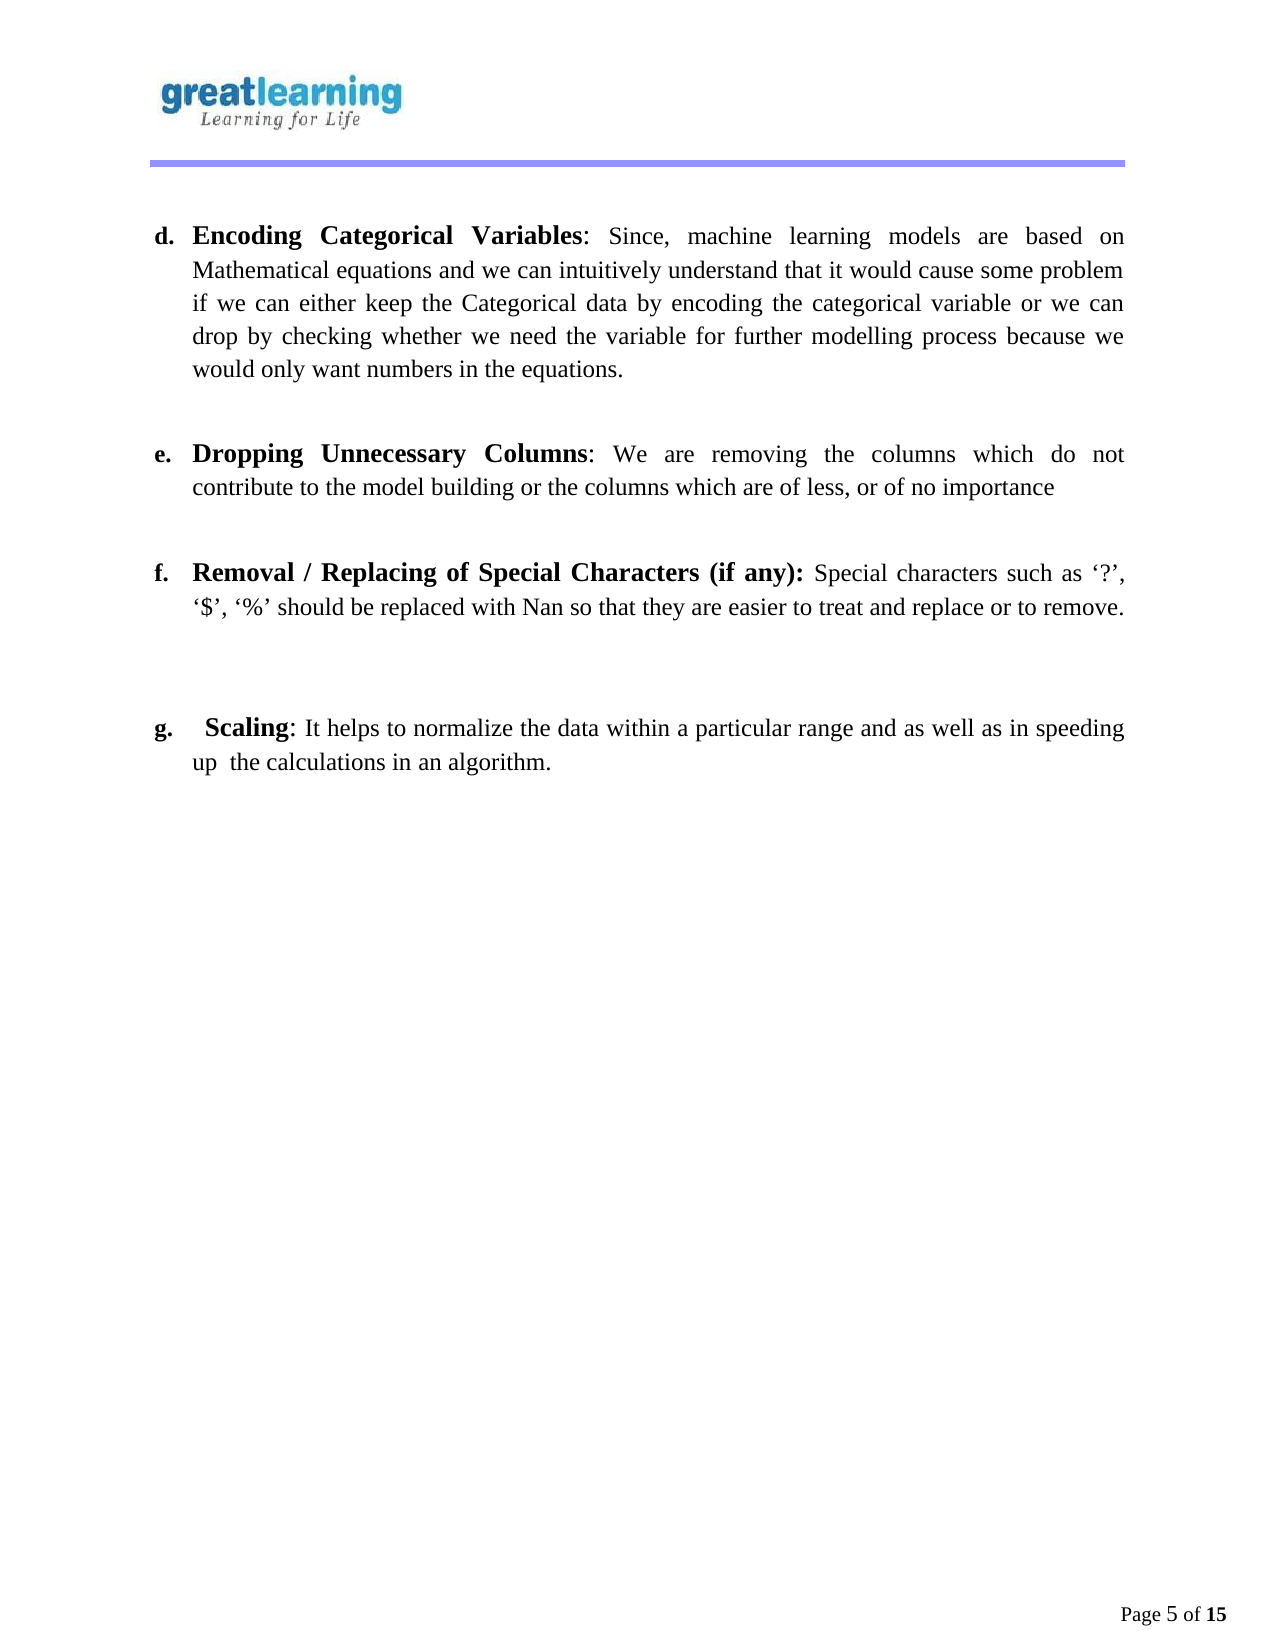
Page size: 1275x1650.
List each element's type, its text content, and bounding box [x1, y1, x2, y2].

picture [157, 70, 405, 131]
list Removal / Replacing of Special Characters (if any): Special characters such as ‘?’, ‘$’, ‘%’ should be replaced with Nan so that they are easier to treat and replace or to remove. [154, 556, 1125, 621]
list Encoding Categorical Variables: Since, machine learning models are based on Mathematical equations and we can intuitively understand that it would cause some problem if we can either keep the Categorical data by encoding the categorical variable or we can drop by checking whether we need the variable for further modelling process because we would only want numbers in the equations. [154, 218, 1124, 383]
list Scaling: It helps to normalize the data within a particular range and as well as in speeding up the calculations in an algorithm. [154, 710, 1125, 776]
list Dropping Unnecessary Columns: We are removing the columns which do not contribute to the model building or the columns which are of less, or of no importance [154, 437, 1125, 501]
picture [150, 160, 1125, 167]
